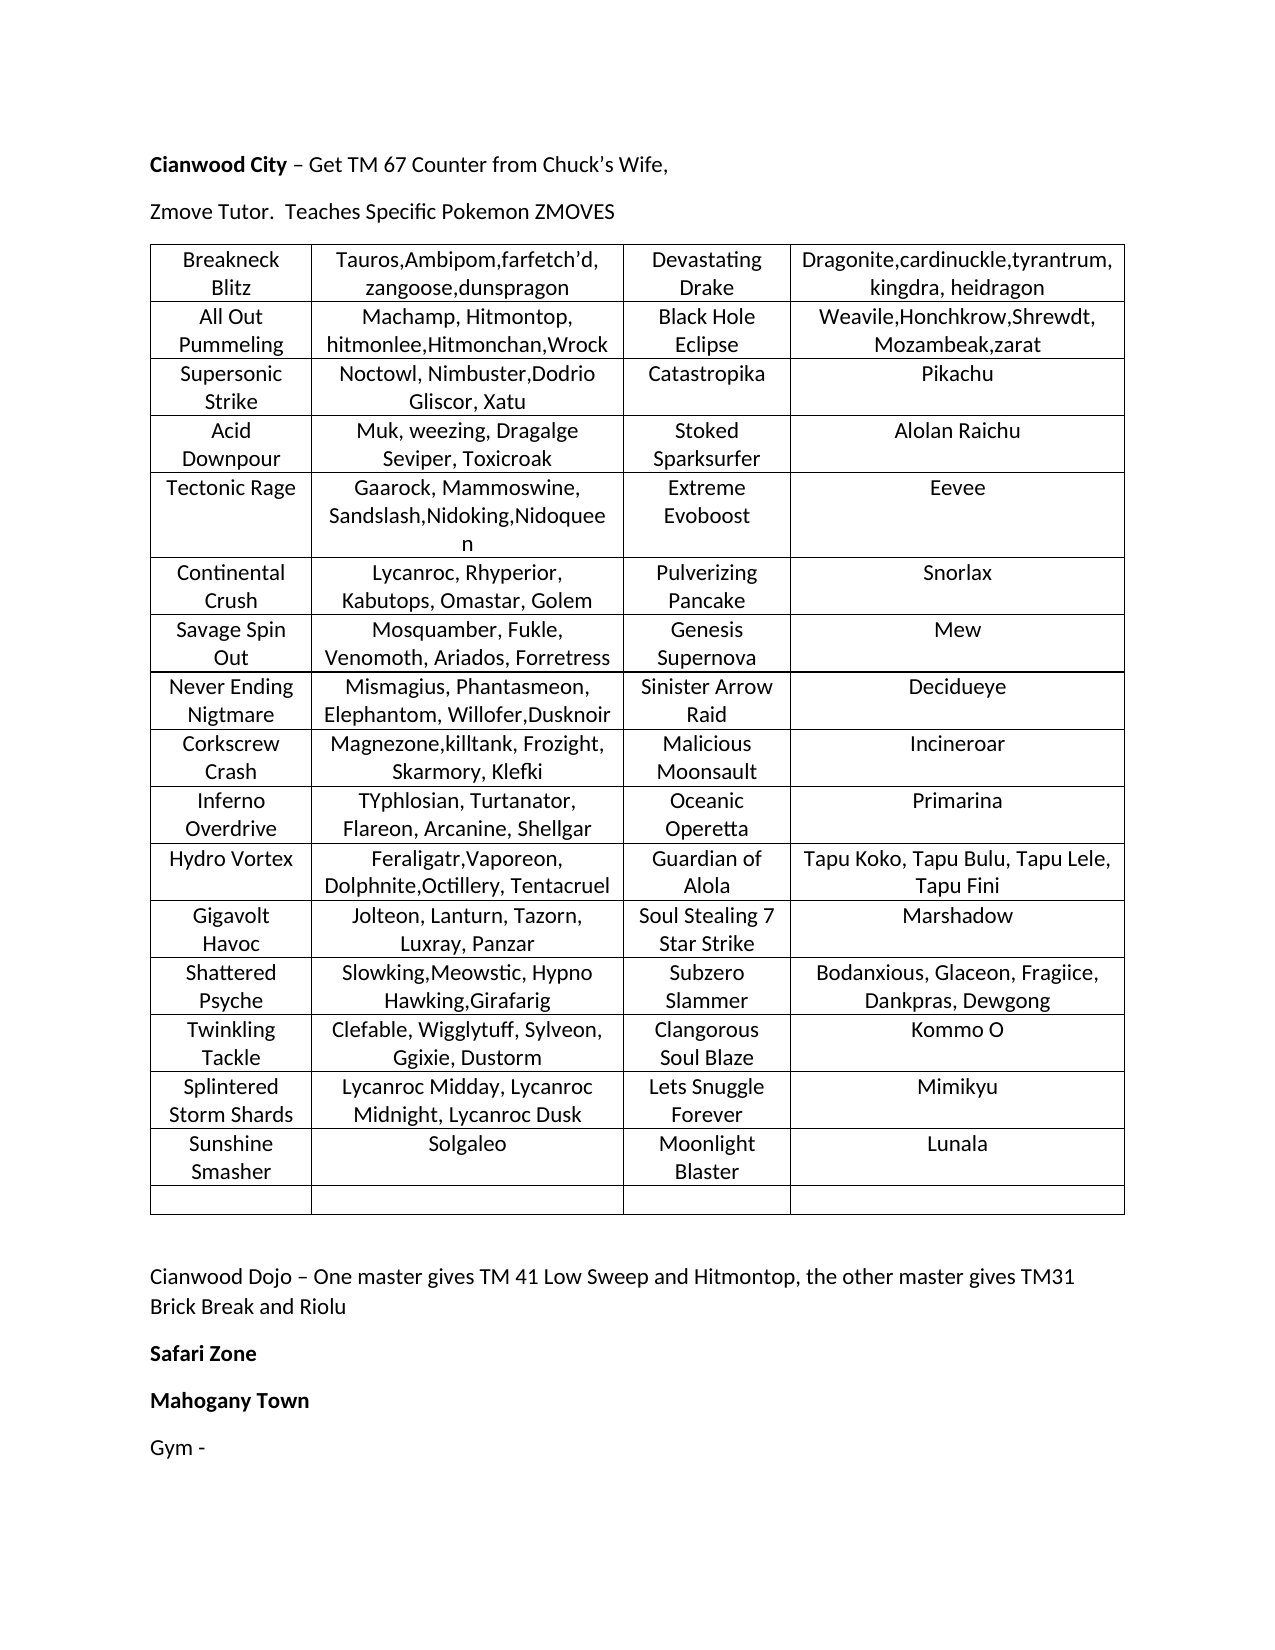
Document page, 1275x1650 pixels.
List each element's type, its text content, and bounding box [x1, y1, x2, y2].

table_cell Gigavolt Havoc [151, 901, 311, 957]
text Gym - [150, 1433, 1125, 1461]
table_cell Savage Spin Out [151, 615, 311, 671]
table_cell [312, 1186, 623, 1214]
table_cell Lycanroc Midday, Lycanroc Midnight, Lycanroc Dusk [312, 1072, 623, 1128]
table_cell [791, 1186, 1124, 1214]
table_cell [151, 1186, 311, 1214]
table_cell Eevee [791, 473, 1124, 557]
table_cell Primarina [791, 787, 1124, 843]
table_cell Weavile,Honchkrow,Shrewdt, Mozambeak,zarat [791, 302, 1124, 358]
table_cell Sinister Arrow Raid [624, 673, 790, 728]
text Safari Zone [150, 1339, 1125, 1367]
table_cell Noctowl, Nimbuster,Dodrio Gliscor, Xatu [312, 359, 623, 415]
table_cell [624, 1186, 790, 1214]
table_cell Corkscrew Crash [151, 730, 311, 786]
table_cell Mimikyu [791, 1072, 1124, 1128]
table_cell Never Ending Nigtmare [151, 673, 311, 728]
table_cell Tectonic Rage [151, 473, 311, 557]
table_cell Inferno Overdrive [151, 787, 311, 843]
table_cell Stoked Sparksurfer [624, 416, 790, 472]
table_cell Snorlax [791, 558, 1124, 614]
table_cell TYphlosian, Turtanator, Flareon, Arcanine, Shellgar [312, 787, 623, 843]
table_cell Solgaleo [312, 1129, 623, 1185]
table_cell Genesis Supernova [624, 615, 790, 671]
table_cell Guardian of Alola [624, 844, 790, 900]
table_cell Muk, weezing, Dragalge Seviper, Toxicroak [312, 416, 623, 472]
table_cell All Out Pummeling [151, 302, 311, 358]
table_cell Oceanic Operetta [624, 787, 790, 843]
table_cell Malicious Moonsault [624, 730, 790, 786]
table_cell Clangorous Soul Blaze [624, 1015, 790, 1071]
table_cell Magnezone,killtank, Frozight, Skarmory, Klefki [312, 730, 623, 786]
table_cell Lycanroc, Rhyperior, Kabutops, Omastar, Golem [312, 558, 623, 614]
table_cell Marshadow [791, 901, 1124, 957]
table_cell Lunala [791, 1129, 1124, 1185]
table_header Tauros,Ambipom,farfetch’d, zangoose,dunspragon [312, 245, 623, 301]
table_cell Hydro Vortex [151, 844, 311, 900]
table_cell Shattered Psyche [151, 958, 311, 1014]
table_cell Lets Snuggle Forever [624, 1072, 790, 1128]
table_cell Acid Downpour [151, 416, 311, 472]
table_cell Slowking,Meowstic, Hypno Hawking,Girafarig [312, 958, 623, 1014]
table_cell Twinkling Tackle [151, 1015, 311, 1071]
table_cell Alolan Raichu [791, 416, 1124, 472]
table_cell Soul Stealing 7 Star Strike [624, 901, 790, 957]
table_cell Incineroar [791, 730, 1124, 786]
table_cell Sunshine Smasher [151, 1129, 311, 1185]
table_cell Mismagius, Phantasmeon, Elephantom, Willofer,Dusknoir [312, 673, 623, 728]
table_cell Decidueye [791, 673, 1124, 728]
table_header Breakneck Blitz [151, 245, 311, 301]
table_cell Tapu Koko, Tapu Bulu, Tapu Lele, Tapu Fini [791, 844, 1124, 900]
table_cell Gaarock, Mammoswine, Sandslash,Nidoking,Nidoqueen [312, 473, 623, 557]
table_cell Catastropika [624, 359, 790, 415]
text Zmove Tutor. Teaches Specific Pokemon ZMOVES [150, 197, 1125, 225]
table_cell Mew [791, 615, 1124, 671]
table_cell Pikachu [791, 359, 1124, 415]
text Cianwood Dojo – One master gives TM 41 Low Sweep and Hitmontop, the other master gives TM31 Brick Break and Riolu [150, 1262, 1125, 1320]
table_cell Continental Crush [151, 558, 311, 614]
table_cell Kommo O [791, 1015, 1124, 1071]
table_cell Pulverizing Pancake [624, 558, 790, 614]
table_cell Extreme Evoboost [624, 473, 790, 557]
table_cell Clefable, Wigglytuff, Sylveon, Ggixie, Dustorm [312, 1015, 623, 1071]
table_cell Supersonic Strike [151, 359, 311, 415]
table_cell Subzero Slammer [624, 958, 790, 1014]
table_header Devastating Drake [624, 245, 790, 301]
table_cell Jolteon, Lanturn, Tazorn, Luxray, Panzar [312, 901, 623, 957]
table_cell Moonlight Blaster [624, 1129, 790, 1185]
text Mahogany Town [150, 1386, 1125, 1414]
table_header Dragonite,cardinuckle,tyrantrum, kingdra, heidragon [791, 245, 1124, 301]
table_cell Bodanxious, Glaceon, Fragiice, Dankpras, Dewgong [791, 958, 1124, 1014]
table_cell Splintered Storm Shards [151, 1072, 311, 1128]
table_cell Mosquamber, Fukle, Venomoth, Ariados, Forretress [312, 615, 623, 671]
table_cell Machamp, Hitmontop, hitmonlee,Hitmonchan,Wrock [312, 302, 623, 358]
text Cianwood City – Get TM 67 Counter from Chuck’s Wife, [150, 150, 1125, 178]
table_cell Black Hole Eclipse [624, 302, 790, 358]
table_cell Feraligatr,Vaporeon, Dolphnite,Octillery, Tentacruel [312, 844, 623, 900]
